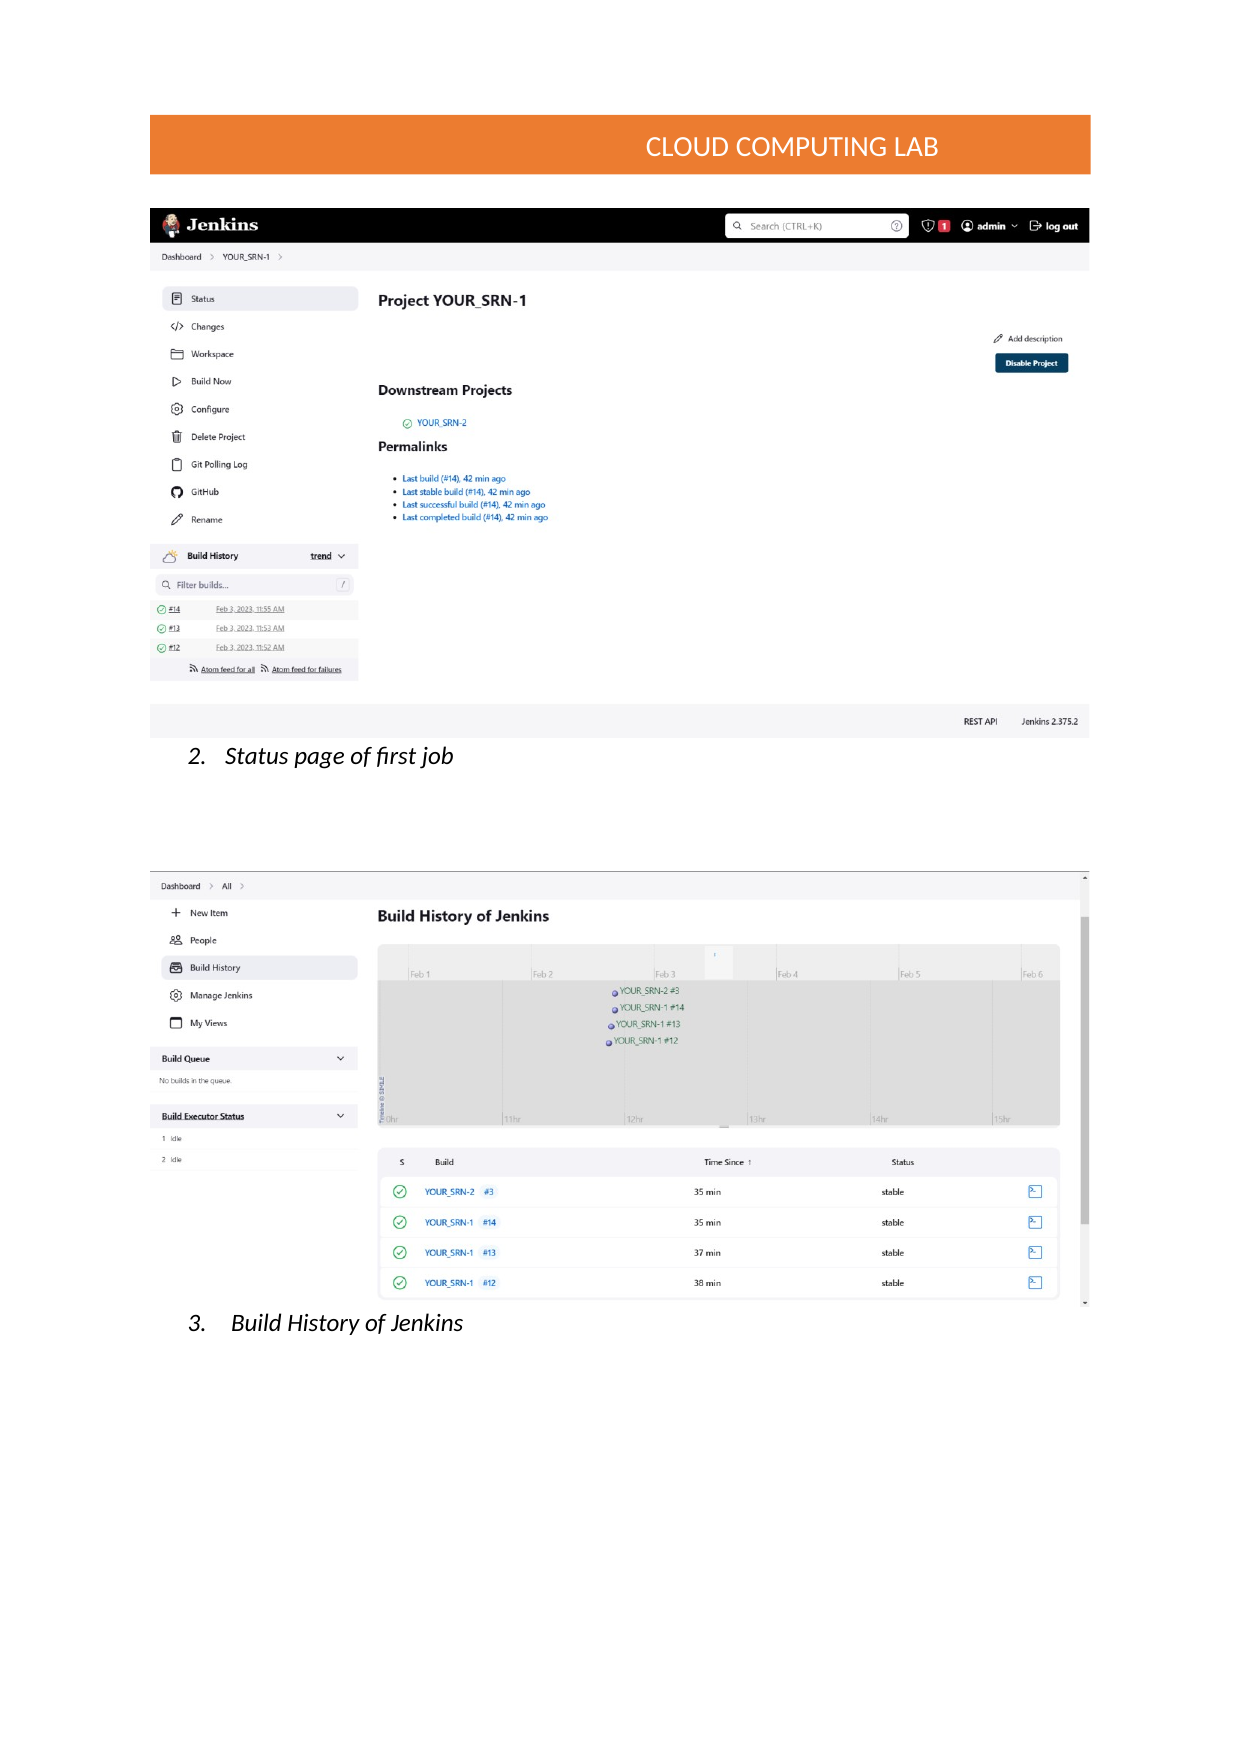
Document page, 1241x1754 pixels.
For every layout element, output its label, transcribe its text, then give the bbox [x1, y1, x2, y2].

picture [150, 871, 1090, 1307]
picture [150, 208, 1090, 738]
list Status page of first job [187, 740, 1240, 771]
